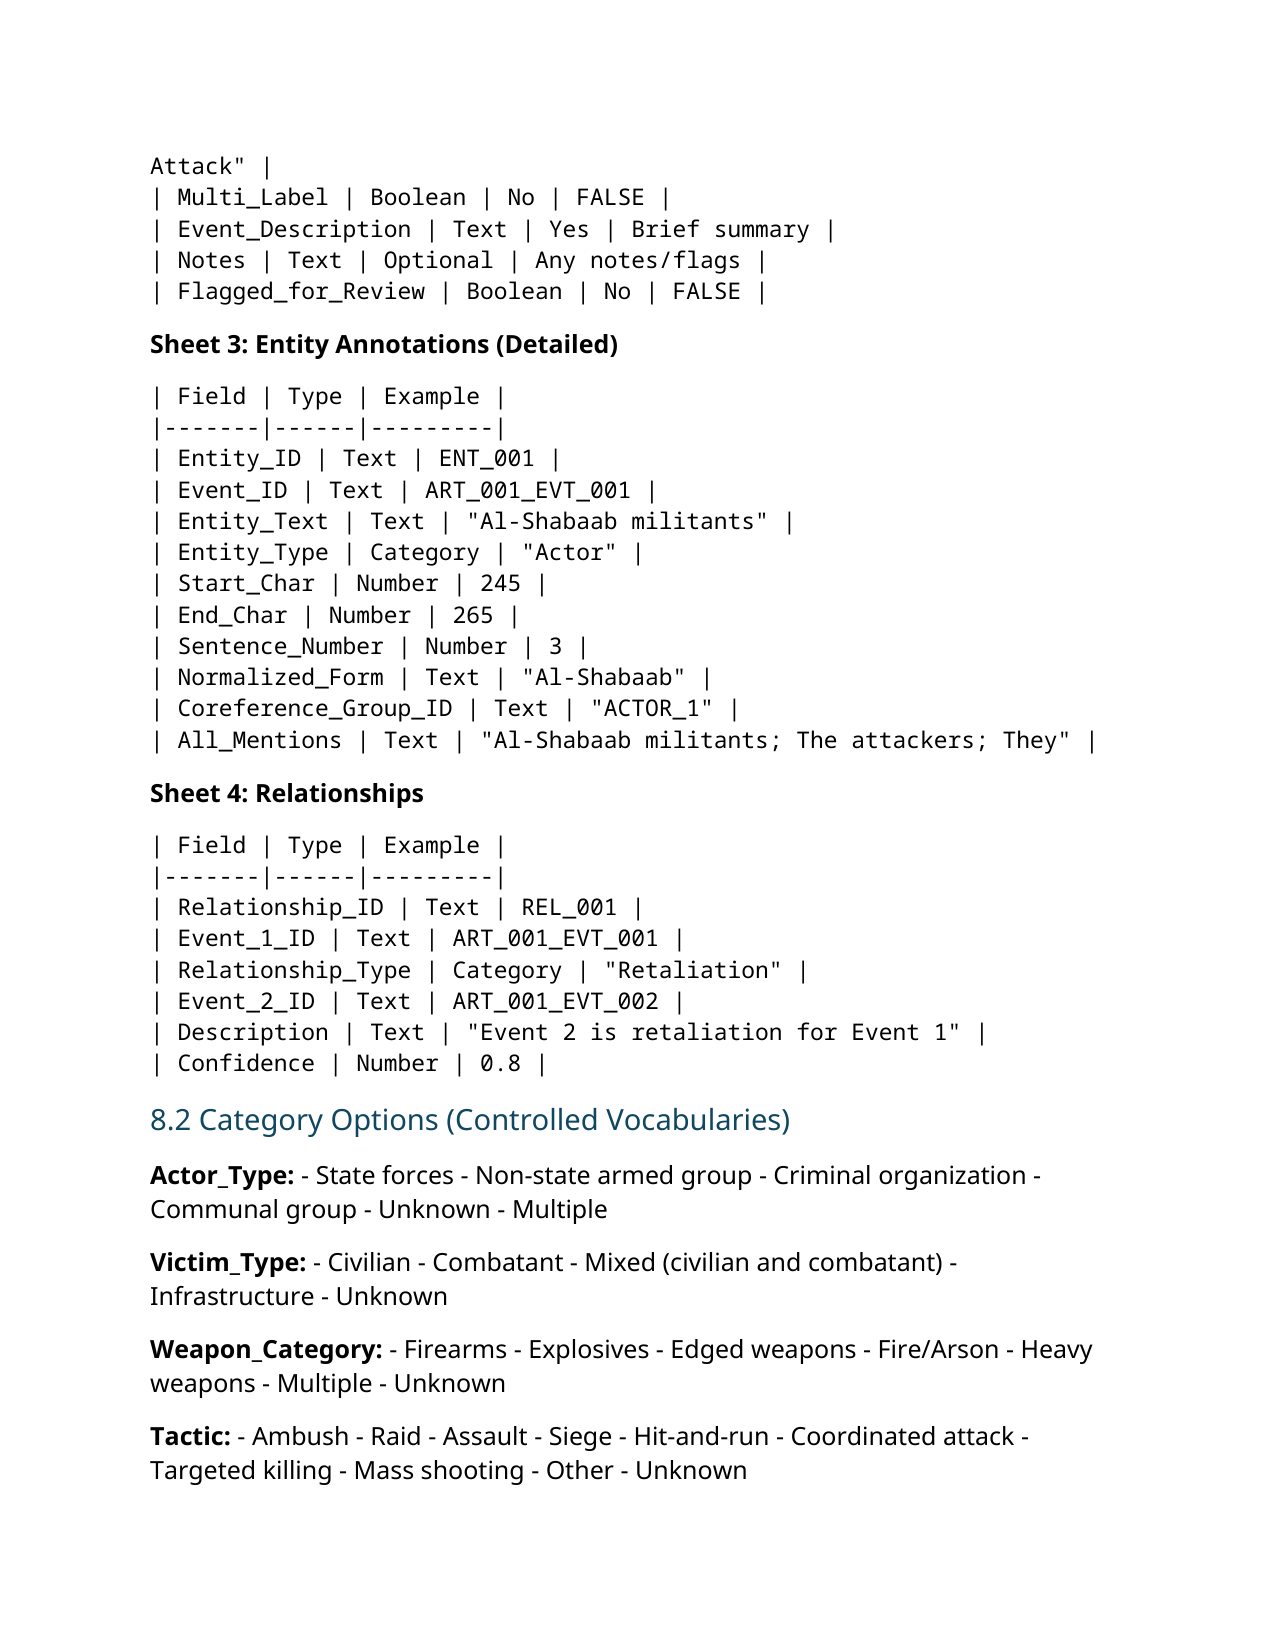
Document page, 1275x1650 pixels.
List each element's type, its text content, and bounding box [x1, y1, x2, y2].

text | Field | Type | Example | |-------|------|---------| | Relationship_ID | Text | REL_001 | | Event_1_ID | Text | ART_001_EVT_001 | | Relationship_Type | Category | "Retaliation" | | Event_2_ID | Text | ART_001_EVT_002 | | Description | Text | "Event 2 is retaliation for Event 1" | | Confidence | Number | 0.8 | [150, 828, 1125, 1078]
text Sheet 3: Entity Annotations (Detailed) [150, 327, 1125, 361]
text Weapon_Category: - Firearms - Explosives - Edged weapons - Fire/Arson - Heavy weapons - Multiple - Unknown [150, 1332, 1125, 1400]
subtitle 8.2 Category Options (Controlled Vocabularies) [150, 1099, 1125, 1139]
text Victim_Type: - Civilian - Combatant - Mixed (civilian and combatant) - Infrastructure - Unknown [150, 1245, 1125, 1313]
text Actor_Type: - State forces - Non-state armed group - Criminal organization - Communal group - Unknown - Multiple [150, 1158, 1125, 1226]
text Tactic: - Ambush - Raid - Assault - Siege - Hit-and-run - Coordinated attack - Targeted killing - Mass shooting - Other - Unknown [150, 1418, 1125, 1487]
text Sheet 4: Relationships [150, 776, 1125, 810]
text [150, 150, 1125, 306]
text | Field | Type | Example | |-------|------|---------| | Entity_ID | Text | ENT_001 | | Event_ID | Text | ART_001_EVT_001 | | Entity_Text | Text | "Al-Shabaab militants" | | Entity_Type | Category | "Actor" | | Start_Char | Number | 245 | | End_Char | Number | 265 | | Sentence_Number | Number | 3 | | Normalized_Form | Text | "Al-Shabaab" | | Coreference_Group_ID | Text | "ACTOR_1" | | All_Mentions | Text | "Al-Shabaab militants; The attackers; They" | [150, 380, 1125, 755]
